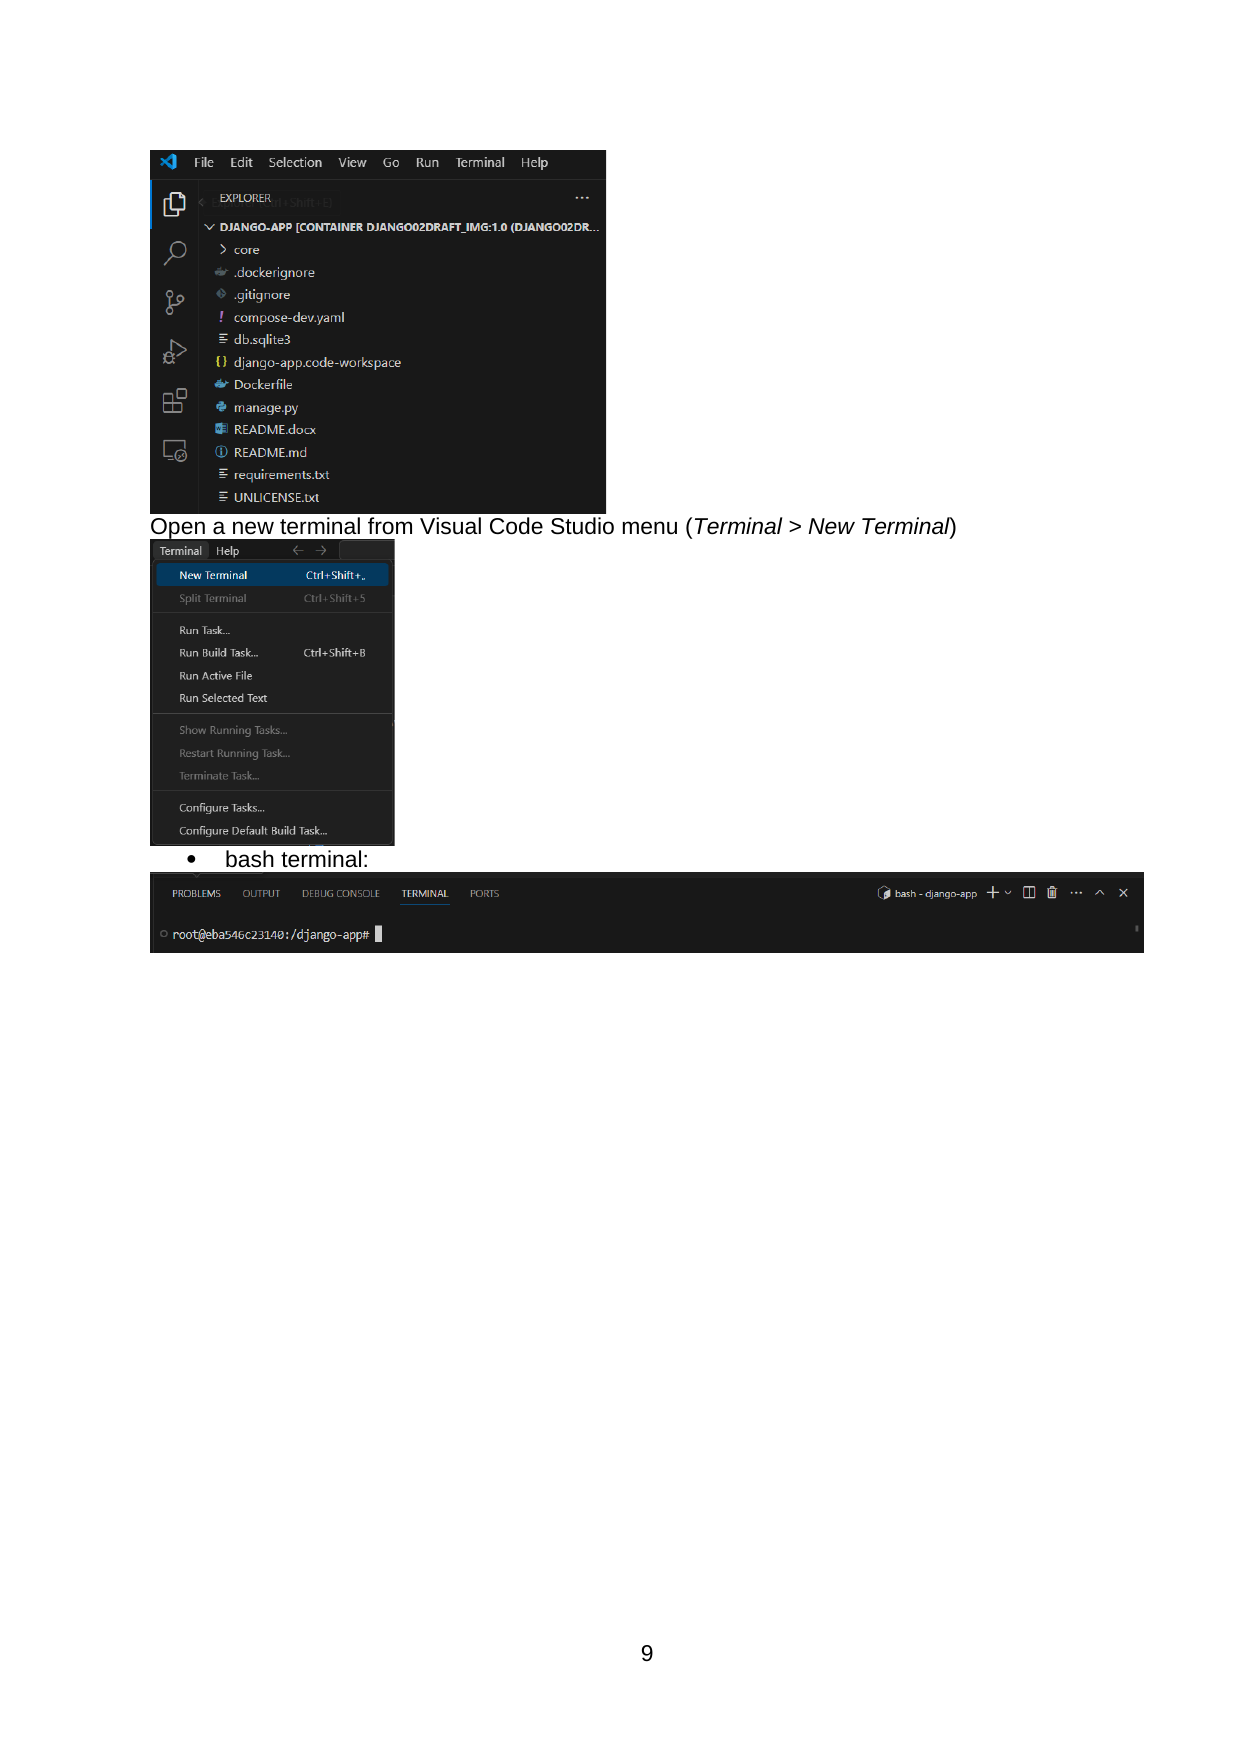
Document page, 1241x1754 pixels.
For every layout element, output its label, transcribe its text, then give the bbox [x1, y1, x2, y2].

text bash terminal: [187, 846, 1144, 872]
picture [150, 539, 395, 846]
text Open a new terminal from Visual Code Studio menu (Terminal > New Terminal) [150, 513, 1144, 540]
picture [150, 150, 607, 514]
picture [150, 872, 1144, 953]
